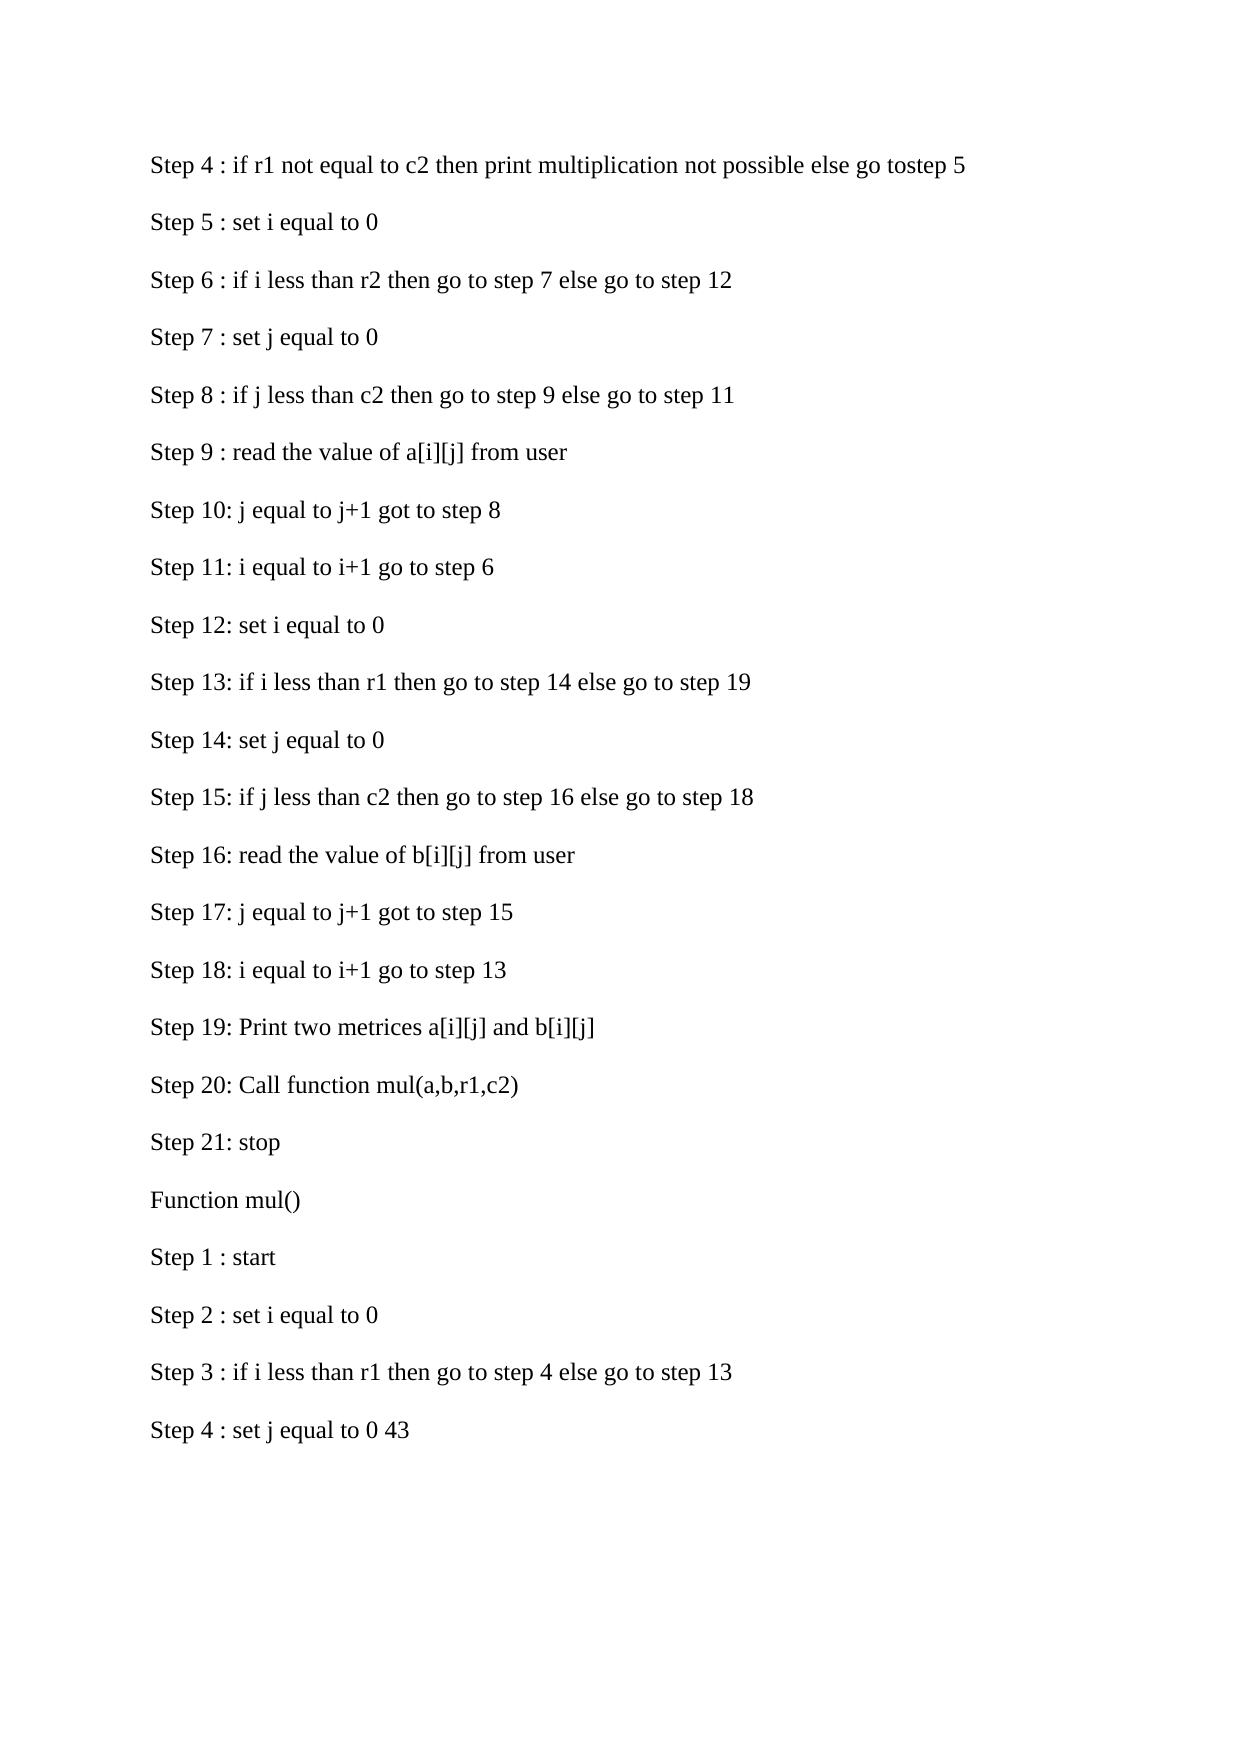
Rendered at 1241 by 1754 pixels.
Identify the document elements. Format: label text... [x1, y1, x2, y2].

text Step 21: stop [150, 1127, 1090, 1156]
text Step 20: Call function mul(a,b,r1,c2) [150, 1070, 1090, 1099]
text Step 3 : if i less than r1 then go to step 4 else go to step 13 [150, 1357, 1090, 1386]
text Function mul() [150, 1185, 1090, 1214]
text Step 11: i equal to i+1 go to step 6 [150, 552, 1090, 581]
text Step 4 : set j equal to 0 43 [150, 1415, 1090, 1444]
text Step 17: j equal to j+1 got to step 15 [150, 897, 1090, 926]
text Step 2 : set i equal to 0 [150, 1300, 1090, 1329]
text Step 19: Print two metrices a[i][j] and b[i][j] [150, 1012, 1090, 1041]
text Step 13: if i less than r1 then go to step 14 else go to step 19 [150, 667, 1090, 696]
text Step 15: if j less than c2 then go to step 16 else go to step 18 [150, 782, 1090, 811]
text Step 8 : if j less than c2 then go to step 9 else go to step 11 [150, 380, 1090, 409]
text Step 5 : set i equal to 0 [150, 207, 1090, 236]
text Step 18: i equal to i+1 go to step 13 [150, 955, 1090, 984]
text Step 4 : if r1 not equal to c2 then print multiplication not possible else go tostep 5 [150, 150, 1090, 179]
text Step 14: set j equal to 0 [150, 725, 1090, 754]
text Step 10: j equal to j+1 got to step 8 [150, 495, 1090, 524]
text Step 7 : set j equal to 0 [150, 322, 1090, 351]
text Step 6 : if i less than r2 then go to step 7 else go to step 12 [150, 265, 1090, 294]
text Step 9 : read the value of a[i][j] from user [150, 437, 1090, 466]
text Step 12: set i equal to 0 [150, 610, 1090, 639]
text Step 1 : start [150, 1242, 1090, 1271]
text Step 16: read the value of b[i][j] from user [150, 840, 1090, 869]
